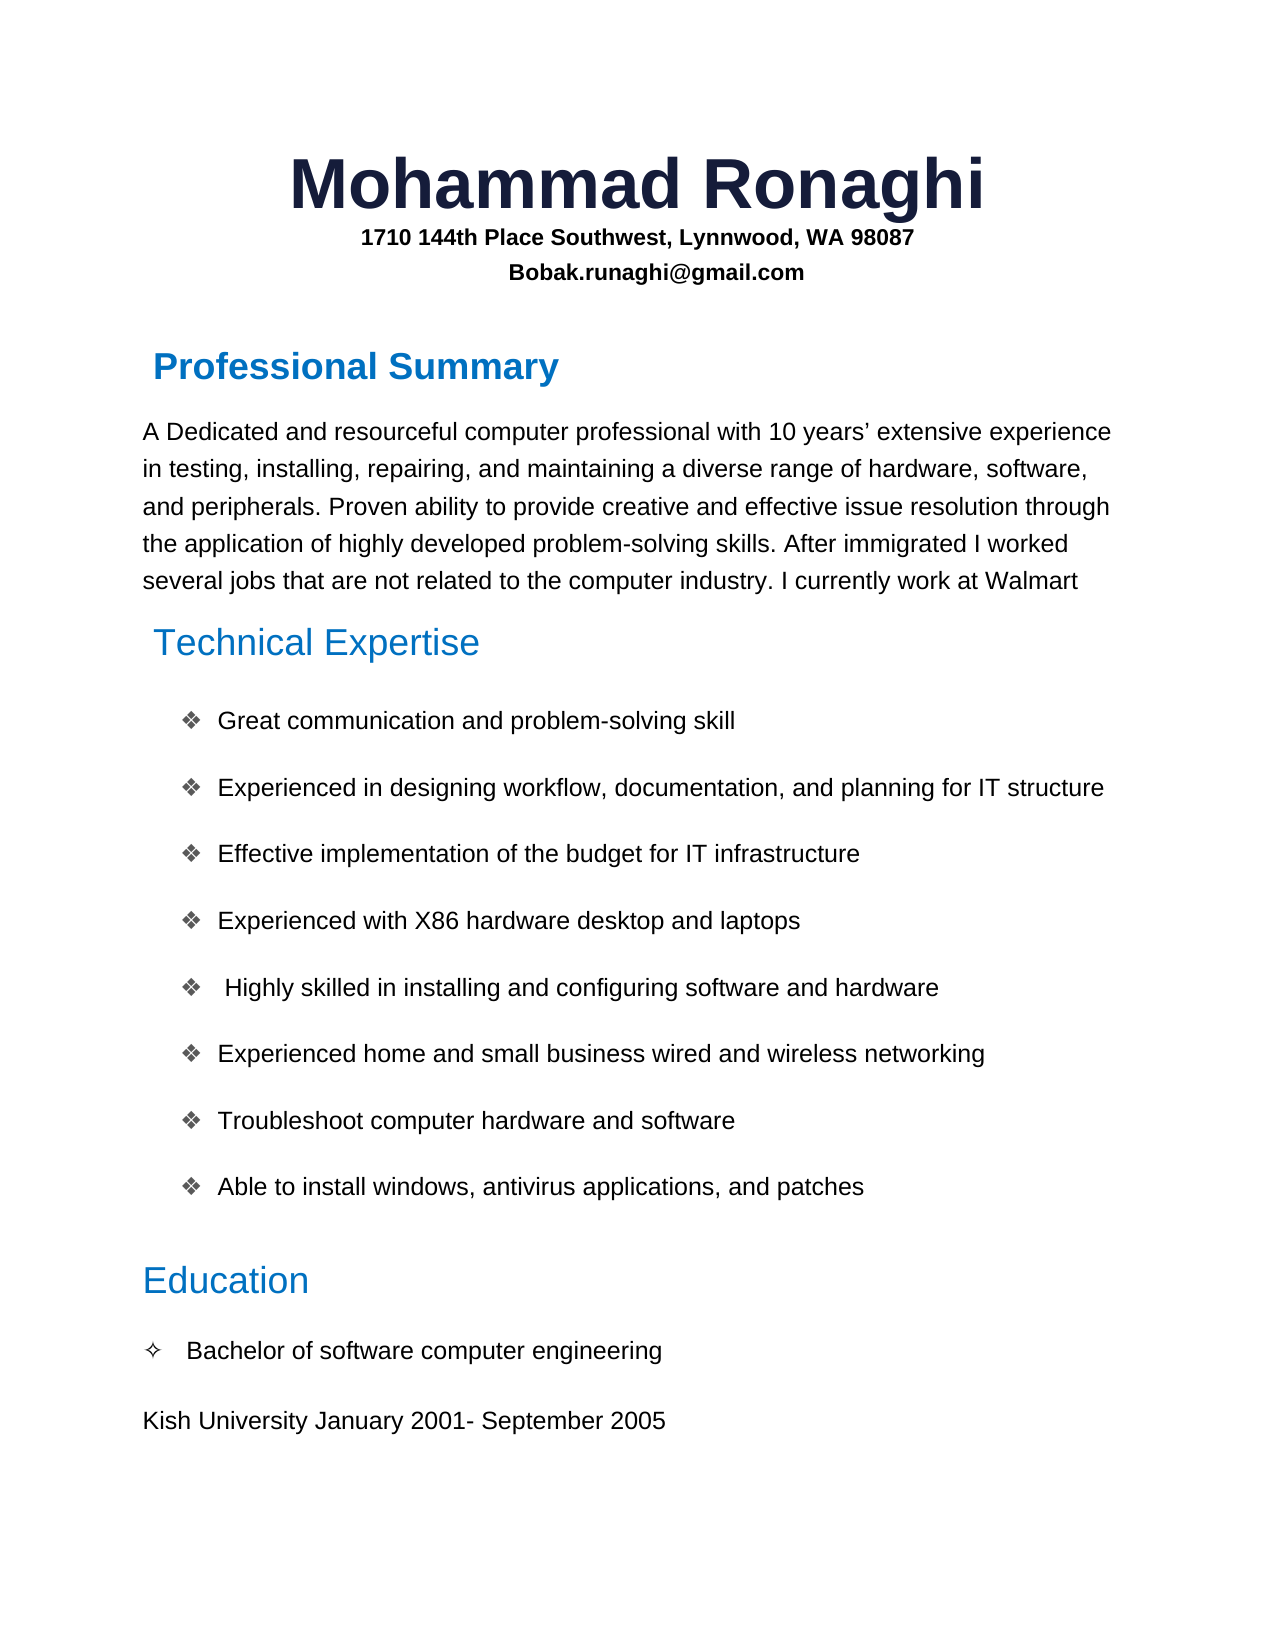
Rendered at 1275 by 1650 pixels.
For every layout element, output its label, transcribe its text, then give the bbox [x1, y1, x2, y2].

title Mohammad Ronaghi [142, 142, 1132, 224]
text Technical Expertise [142, 620, 1132, 663]
list Experienced home and small business wired and wireless networking [180, 1026, 1132, 1077]
text Kish University January 2001- September 2005 [142, 1406, 1132, 1434]
list Experienced with X86 hardware desktop and laptops [180, 892, 1132, 944]
subtitle Education [142, 1258, 1132, 1302]
text A Dedicated and resourceful computer professional with 10 years’ extensive experience in testing, installing, repairing, and maintaining a diverse range of hardware, software, and peripherals. Proven ability to provide creative and effective issue resolution through the application of highly developed problem-solving skills. After immigrated I worked several jobs that are not related to the computer industry. I currently work at Walmart [142, 417, 1132, 595]
list Troubleshoot computer hardware and software [180, 1092, 1132, 1143]
text Bobak.runaghi@gmail.com [142, 259, 1132, 285]
list Great communication and problem-solving skill [180, 693, 1132, 744]
text Professional Summary [142, 344, 1132, 387]
text 1710 144th Place Southwest, Lynnwood, WA 98087 [142, 224, 1132, 250]
list Experienced in designing workflow, documentation, and planning for IT structure [180, 759, 1132, 811]
list Able to install windows, antivirus applications, and patches [180, 1159, 1132, 1210]
list Effective implementation of the budget for IT infrastructure [180, 826, 1132, 877]
list Bachelor of software computer engineering [142, 1322, 1132, 1374]
list Highly skilled in installing and configuring software and hardware [180, 959, 1132, 1010]
